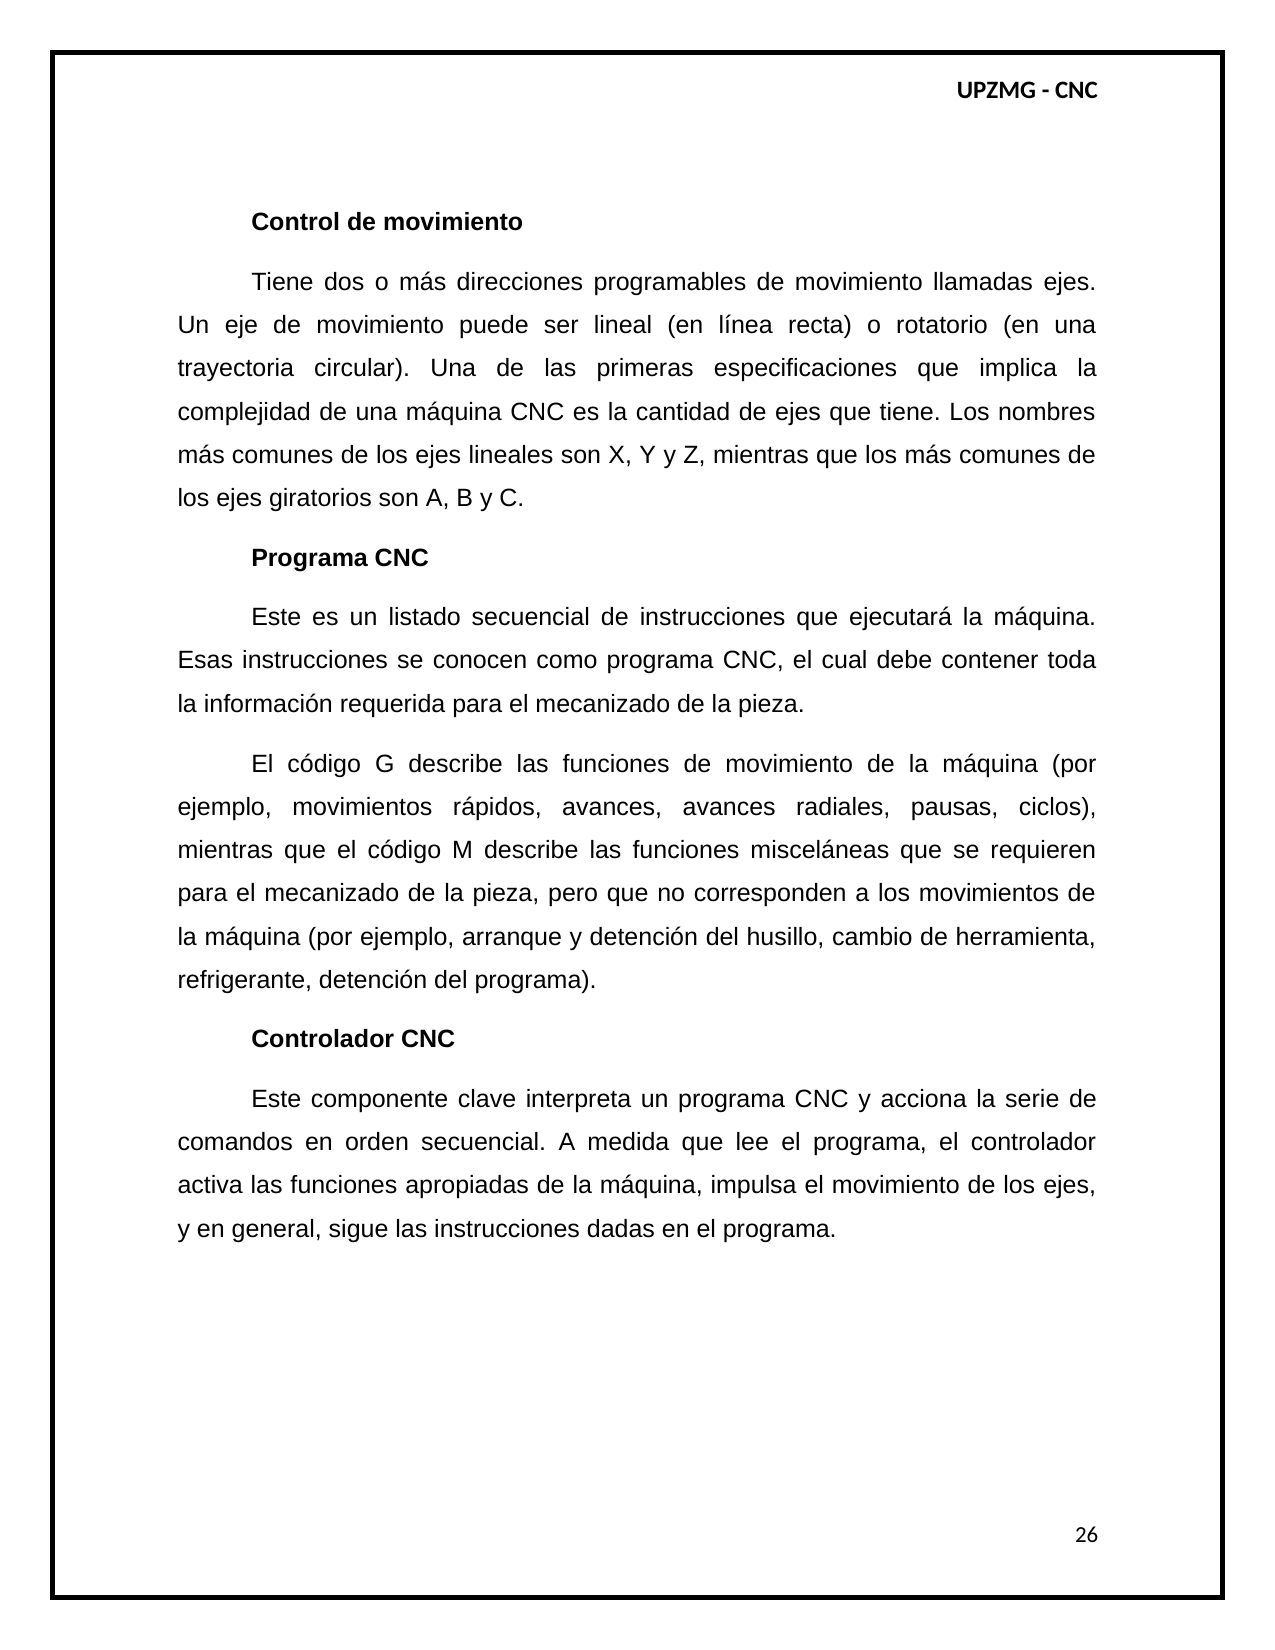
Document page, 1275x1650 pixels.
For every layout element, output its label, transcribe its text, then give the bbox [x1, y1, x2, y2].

text El código G describe las funciones de movimiento de la máquina (por ejemplo, movimientos rápidos, avances, avances radiales, pausas, ciclos), mientras que el código M describe las funciones misceláneas que se requieren para el mecanizado de la pieza, pero que no corresponden a los movimientos de la máquina (por ejemplo, arranque y detención del husillo, cambio de herramienta, refrigerante, detención del programa). [177, 749, 1098, 993]
text Controlador CNC [177, 1024, 1098, 1053]
text Control de movimiento [177, 207, 1098, 236]
text Programa CNC [177, 543, 1098, 571]
text Tiene dos o más direcciones programables de movimiento llamadas ejes. Un eje de movimiento puede ser lineal (en línea recta) o rotatorio (en una trayectoria circular). Una de las primeras especificaciones que implica la complejidad de una máquina CNC es la cantidad de ejes que tiene. Los nombres más comunes de los ejes lineales son X, Y y Z, mientras que los más comunes de los ejes giratorios son A, B y C. [177, 267, 1098, 512]
text Este componente clave interpreta un programa CNC y acciona la serie de comandos en orden secuencial. A medida que lee el programa, el controlador activa las funciones apropiadas de la máquina, impulsa el movimiento de los ejes, y en general, sigue las instrucciones dadas en el programa. [177, 1084, 1098, 1242]
text Este es un listado secuencial de instrucciones que ejecutará la máquina. Esas instrucciones se conocen como programa CNC, el cual debe contener toda la información requerida para el mecanizado de la pieza. [177, 602, 1098, 718]
